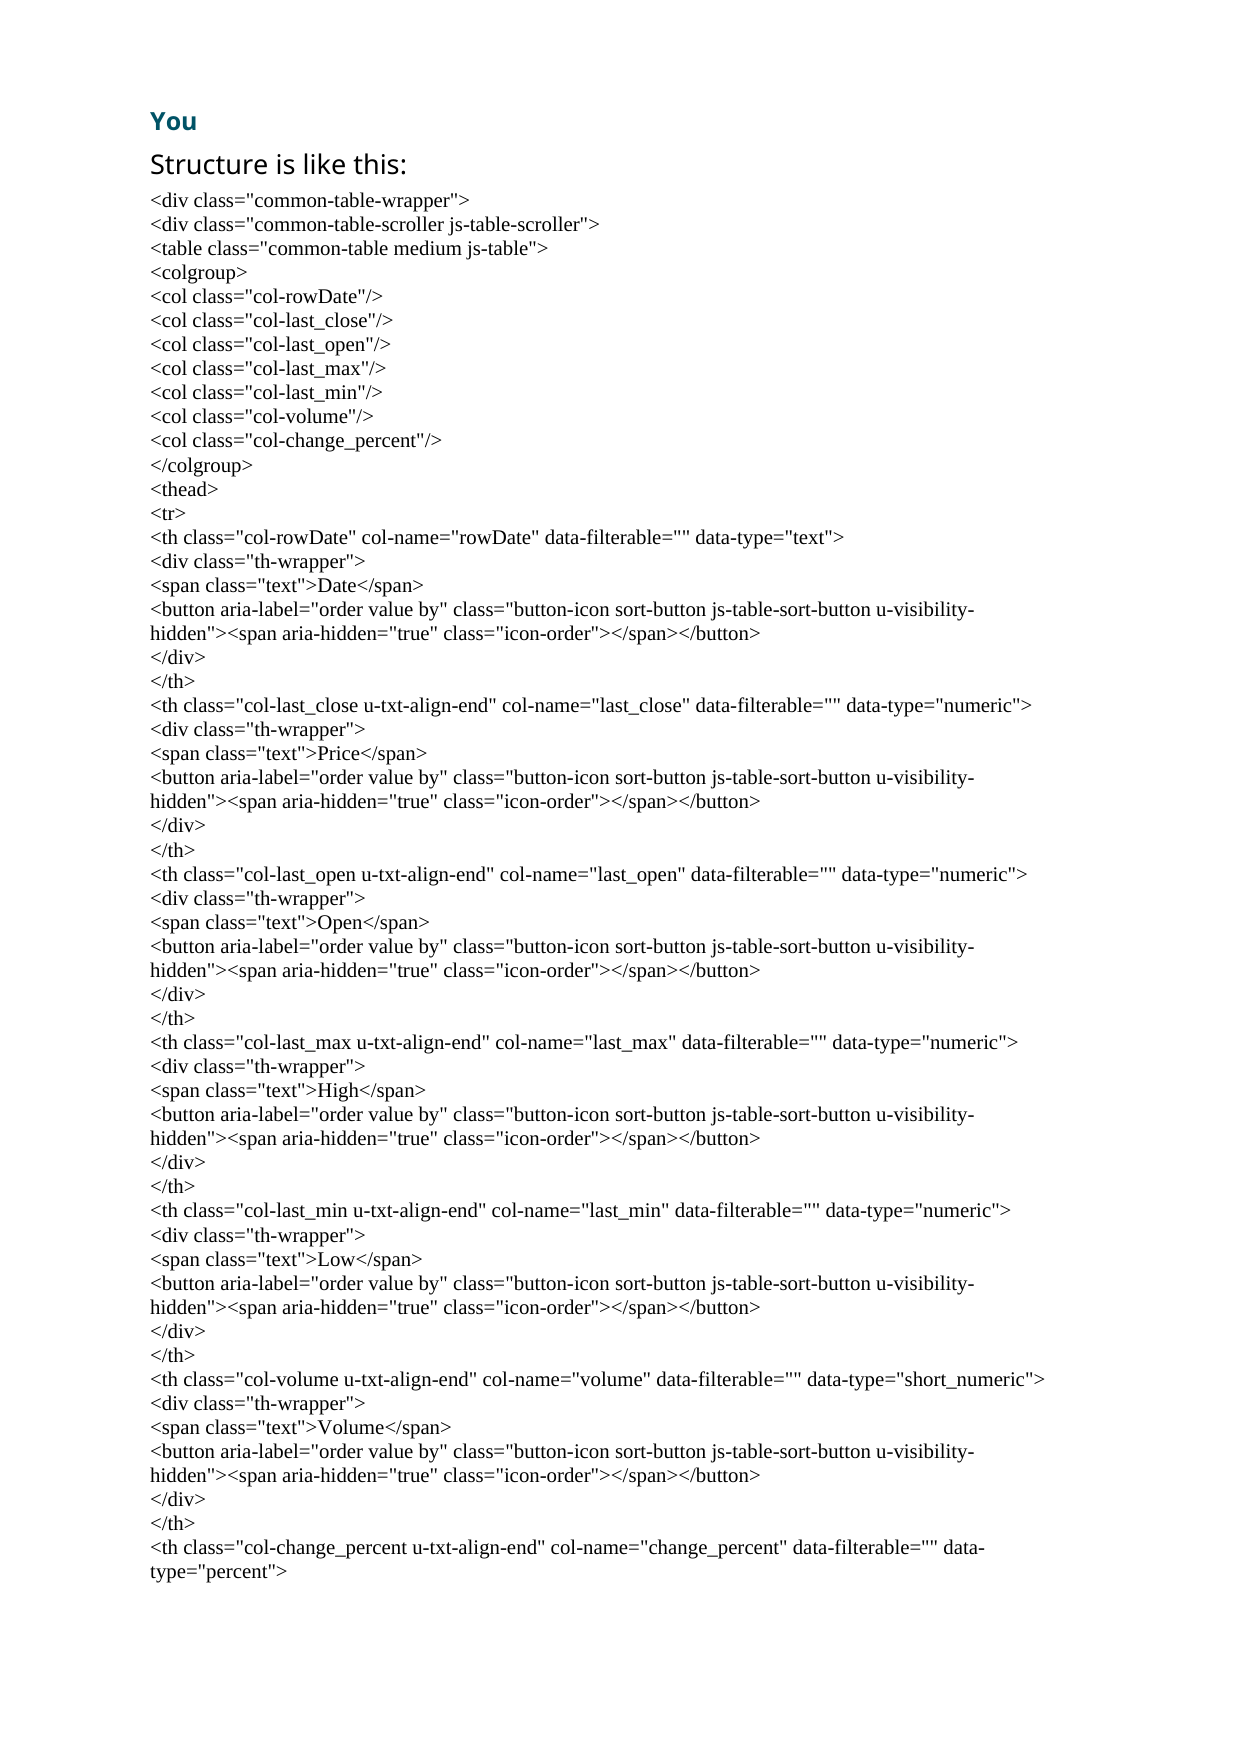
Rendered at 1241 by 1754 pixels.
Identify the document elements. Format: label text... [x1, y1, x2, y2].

text </colgroup> [150, 452, 1090, 477]
text </th> [150, 1174, 1090, 1198]
text </th> [150, 1006, 1090, 1030]
text <div class="th-wrapper"> [150, 1222, 1090, 1247]
text </div> [150, 1487, 1090, 1511]
text </div> [150, 982, 1090, 1006]
text <span class="text">Open</span> [150, 910, 1090, 934]
text <tr> [150, 501, 1090, 525]
text <col class="col-volume"/> [150, 404, 1090, 428]
text </th> [150, 669, 1090, 693]
text <span class="text">High</span> [150, 1078, 1090, 1102]
text <span class="text">Volume</span> [150, 1415, 1090, 1439]
text <span class="text">Price</span> [150, 741, 1090, 765]
text Structure is like this: [150, 152, 1090, 180]
text <div class="th-wrapper"> [150, 1054, 1090, 1078]
text <th class="col-last_open u-txt-align-end" col-name="last_open" data-filterable="" data-type="numeric"> [150, 862, 1090, 886]
text <span class="text">Low</span> [150, 1247, 1090, 1271]
text <div class="th-wrapper"> [150, 886, 1090, 910]
text <col class="col-last_close"/> [150, 308, 1090, 332]
text <div class="th-wrapper"> [150, 1391, 1090, 1415]
text </th> [150, 1511, 1090, 1535]
text <table class="common-table medium js-table"> [150, 236, 1090, 260]
text <th class="col-last_max u-txt-align-end" col-name="last_max" data-filterable="" data-type="numeric"> [150, 1030, 1090, 1054]
text </div> [150, 813, 1090, 837]
text </th> [150, 837, 1090, 862]
text <col class="col-rowDate"/> [150, 284, 1090, 308]
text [150, 1439, 1090, 1487]
text <th class="col-last_close u-txt-align-end" col-name="last_close" data-filterable="" data-type="numeric"> [150, 693, 1090, 717]
text <col class="col-last_max"/> [150, 356, 1090, 380]
text <div class="th-wrapper"> [150, 717, 1090, 741]
text <div class="common-table-wrapper"> [150, 188, 1090, 212]
text <col class="col-last_open"/> [150, 332, 1090, 356]
text <col class="col-last_min"/> [150, 380, 1090, 404]
text <th class="col-volume u-txt-align-end" col-name="volume" data-filterable="" data-type="short_numeric"> [150, 1367, 1090, 1391]
text <thead> [150, 477, 1090, 501]
text </th> [150, 1343, 1090, 1367]
text </div> [150, 645, 1090, 669]
subtitle You [150, 108, 1090, 137]
text <th class="col-last_min u-txt-align-end" col-name="last_min" data-filterable="" data-type="numeric"> [150, 1198, 1090, 1222]
text </div> [150, 1150, 1090, 1174]
text <colgroup> [150, 260, 1090, 284]
text <div class="common-table-scroller js-table-scroller"> [150, 212, 1090, 236]
text </div> [150, 1319, 1090, 1343]
text <th class="col-rowDate" col-name="rowDate" data-filterable="" data-type="text"> [150, 525, 1090, 549]
text <span class="text">Date</span> [150, 573, 1090, 597]
text <th class="col-change_percent u-txt-align-end" col-name="change_percent" data-filterable="" data-type="percent"> [150, 1535, 1090, 1583]
text <col class="col-change_percent"/> [150, 428, 1090, 452]
text <div class="th-wrapper"> [150, 549, 1090, 573]
